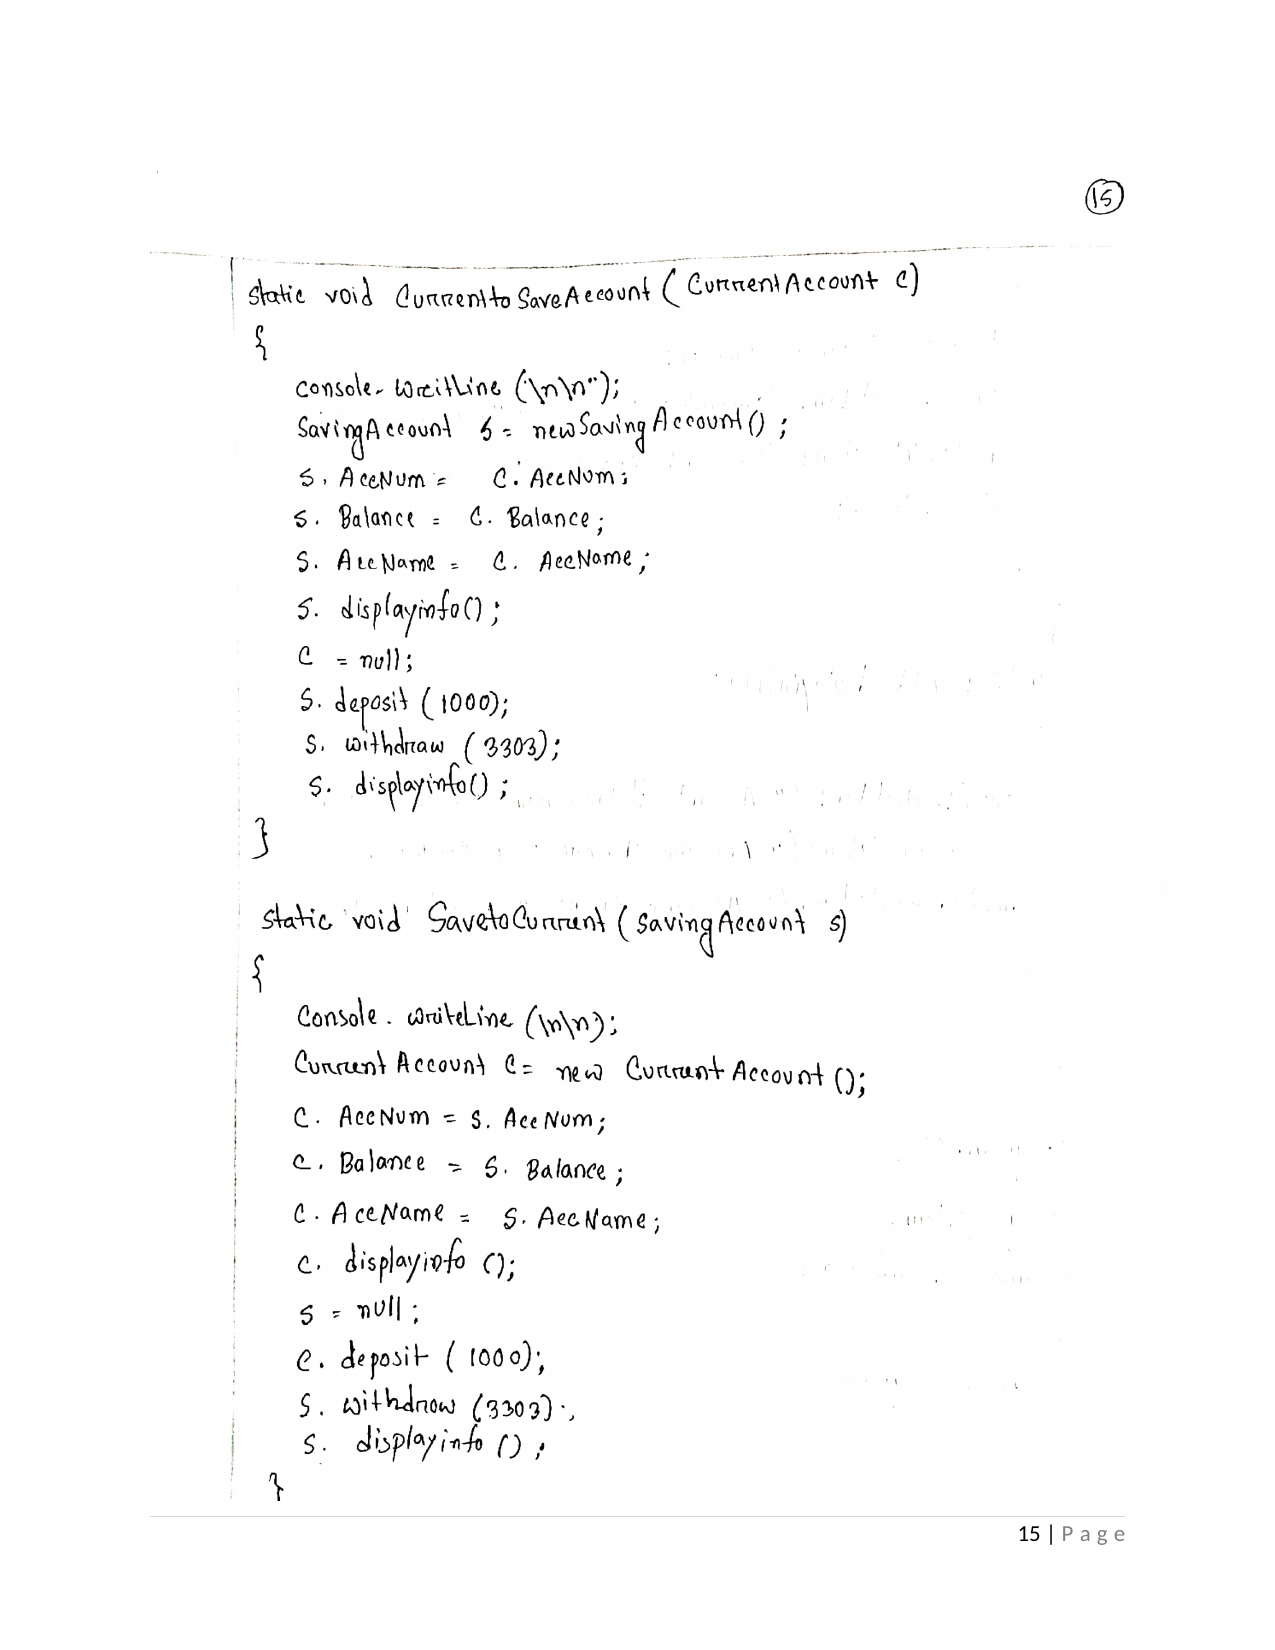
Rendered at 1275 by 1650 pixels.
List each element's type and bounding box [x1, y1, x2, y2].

picture [150, 150, 1175, 1501]
